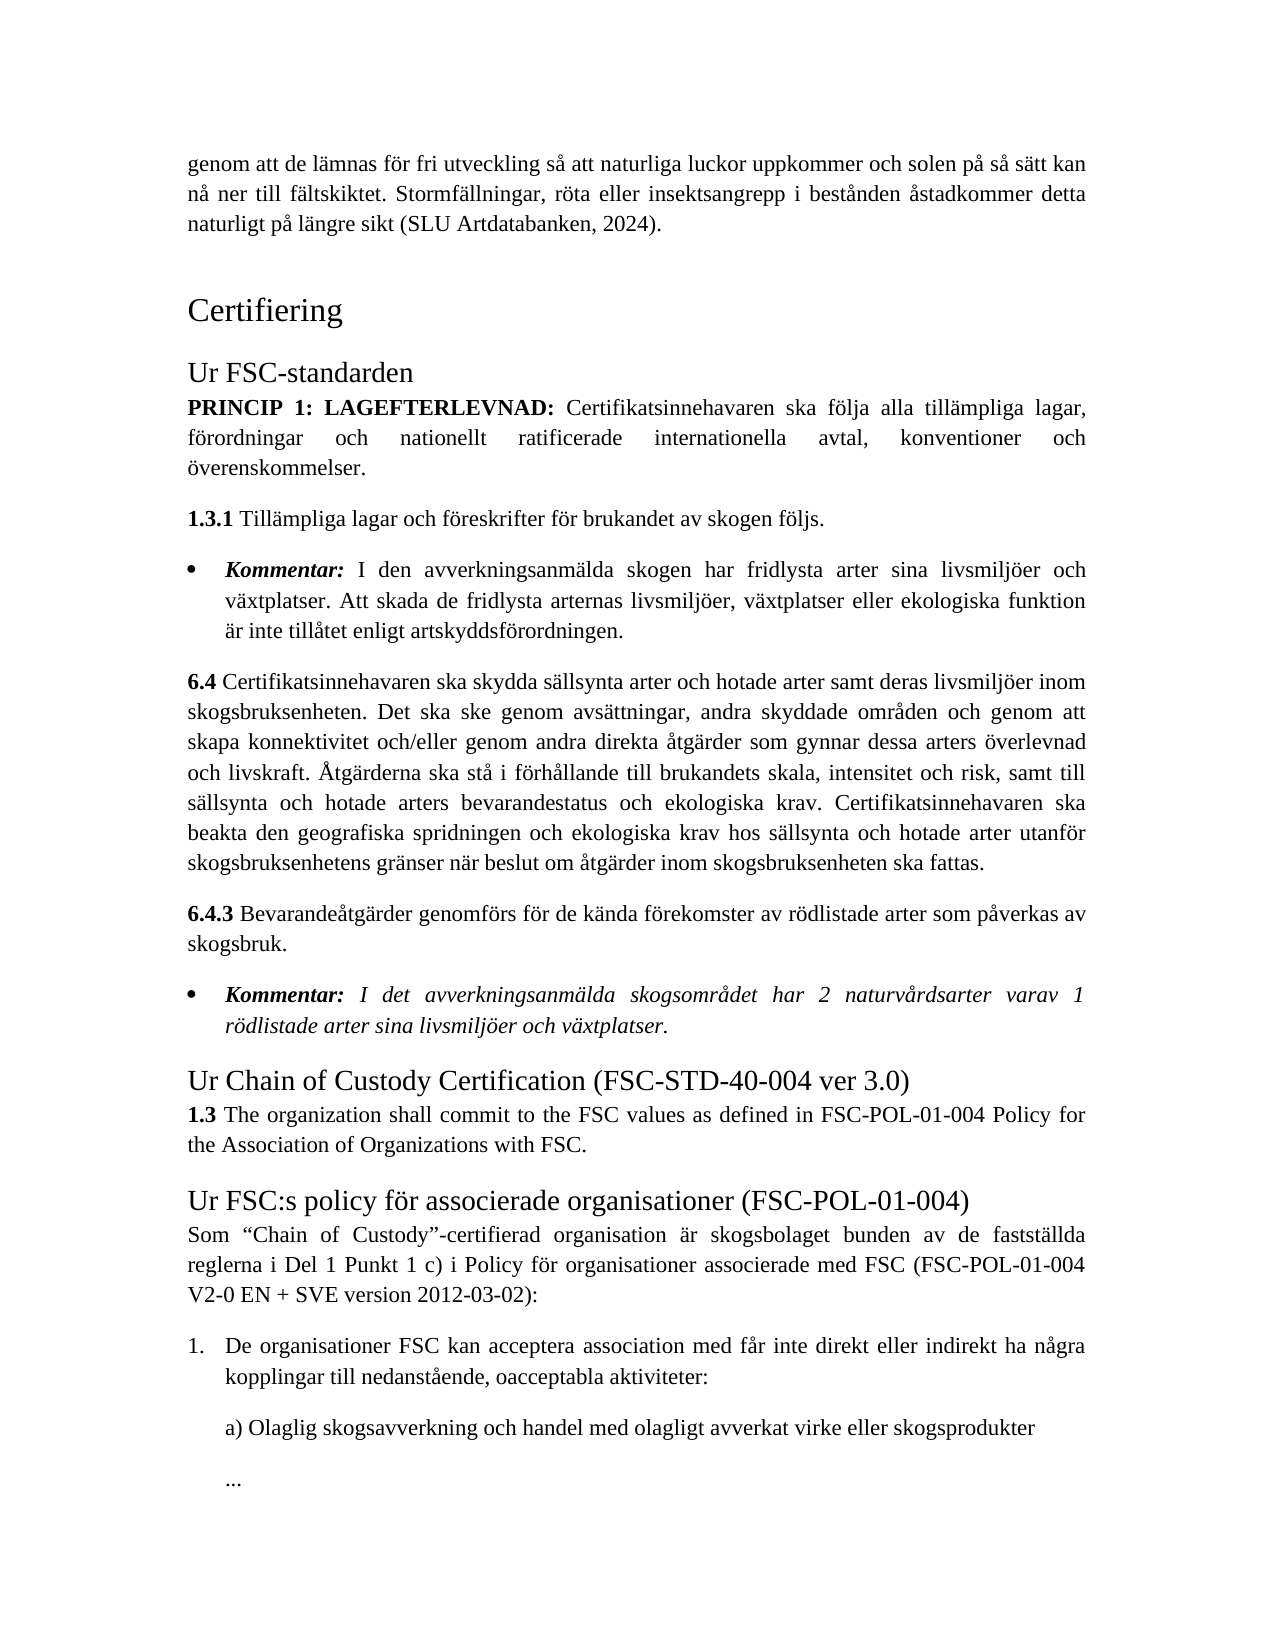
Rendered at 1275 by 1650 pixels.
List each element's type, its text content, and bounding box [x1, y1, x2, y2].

text Som “Chain of Custody”-certifierad organisation är skogsbolaget bunden av de fastställda reglerna i Del 1 Punkt 1 c) i Policy för organisationer associerade med FSC (FSC-POL-01-004 V2-0 EN + SVE version 2012-03-02): [187, 1221, 1087, 1308]
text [187, 150, 1087, 237]
subtitle Ur FSC-standarden [187, 356, 1087, 389]
subtitle Certifiering [187, 291, 1087, 329]
list De organisationer FSC kan acceptera association med får inte direkt eller indirekt ha några kopplingar till nedanstående, oacceptabla aktiviteter: [187, 1333, 1087, 1389]
text a) Olaglig skogsavverkning och handel med olagligt avverkat virke eller skogsprodukter [225, 1414, 1087, 1440]
list Kommentar: I det avverkningsanmälda skogsområdet har 2 naturvårdsarter varav 1 rödlistade arter sina livsmiljöer och växtplatser. [187, 982, 1087, 1038]
text 6.4 Certifikatsinnehavaren ska skydda sällsynta arter och hotade arter samt deras livsmiljöer inom skogsbruksenheten. Det ska ske genom avsättningar, andra skyddade områden och genom att skapa konnektivitet och/eller genom andra direkta åtgärder som gynnar dessa arters överlevnad och livskraft. Åtgärderna ska stå i förhållande till brukandets skala, intensitet och risk, samt till sällsynta och hotade arters bevarandestatus och ekologiska krav. Certifikatsinnehavaren ska beakta den geografiska spridningen och ekologiska krav hos sällsynta och hotade arter utanför skogsbruksenhetens gränser när beslut om åtgärder inom skogsbruksenheten ska fattas. [187, 668, 1087, 876]
subtitle Ur Chain of Custody Certification (FSC-STD-40-004 ver 3.0) [187, 1063, 1087, 1096]
text 1.3 The organization shall commit to the FSC values as defined in FSC-POL-01-004 Policy for the Association of Organizations with FSC. [187, 1101, 1087, 1158]
text 6.4.3 Bevarandeåtgärder genomförs för de kända förekomster av rödlistade arter som påverkas av skogsbruk. [187, 900, 1087, 957]
text 1.3.1 Tillämpliga lagar och föreskrifter för brukandet av skogen följs. [187, 506, 1087, 532]
text ... [225, 1465, 1087, 1491]
list Kommentar: I den avverkningsanmälda skogen har fridlysta arter sina livsmiljöer och växtplatser. Att skada de fridlysta arternas livsmiljöer, växtplatser eller ekologiska funktion är inte tillåtet enligt artskyddsförordningen. [187, 557, 1087, 643]
subtitle Ur FSC:s policy för associerade organisationer (FSC-POL-01-004) [187, 1183, 1087, 1216]
text PRINCIP 1: LAGEFTERLEVNAD: Certifikatsinnehavaren ska följa alla tillämpliga lagar, förordningar och nationellt ratificerade internationella avtal, konventioner och överenskommelser. [187, 394, 1087, 481]
